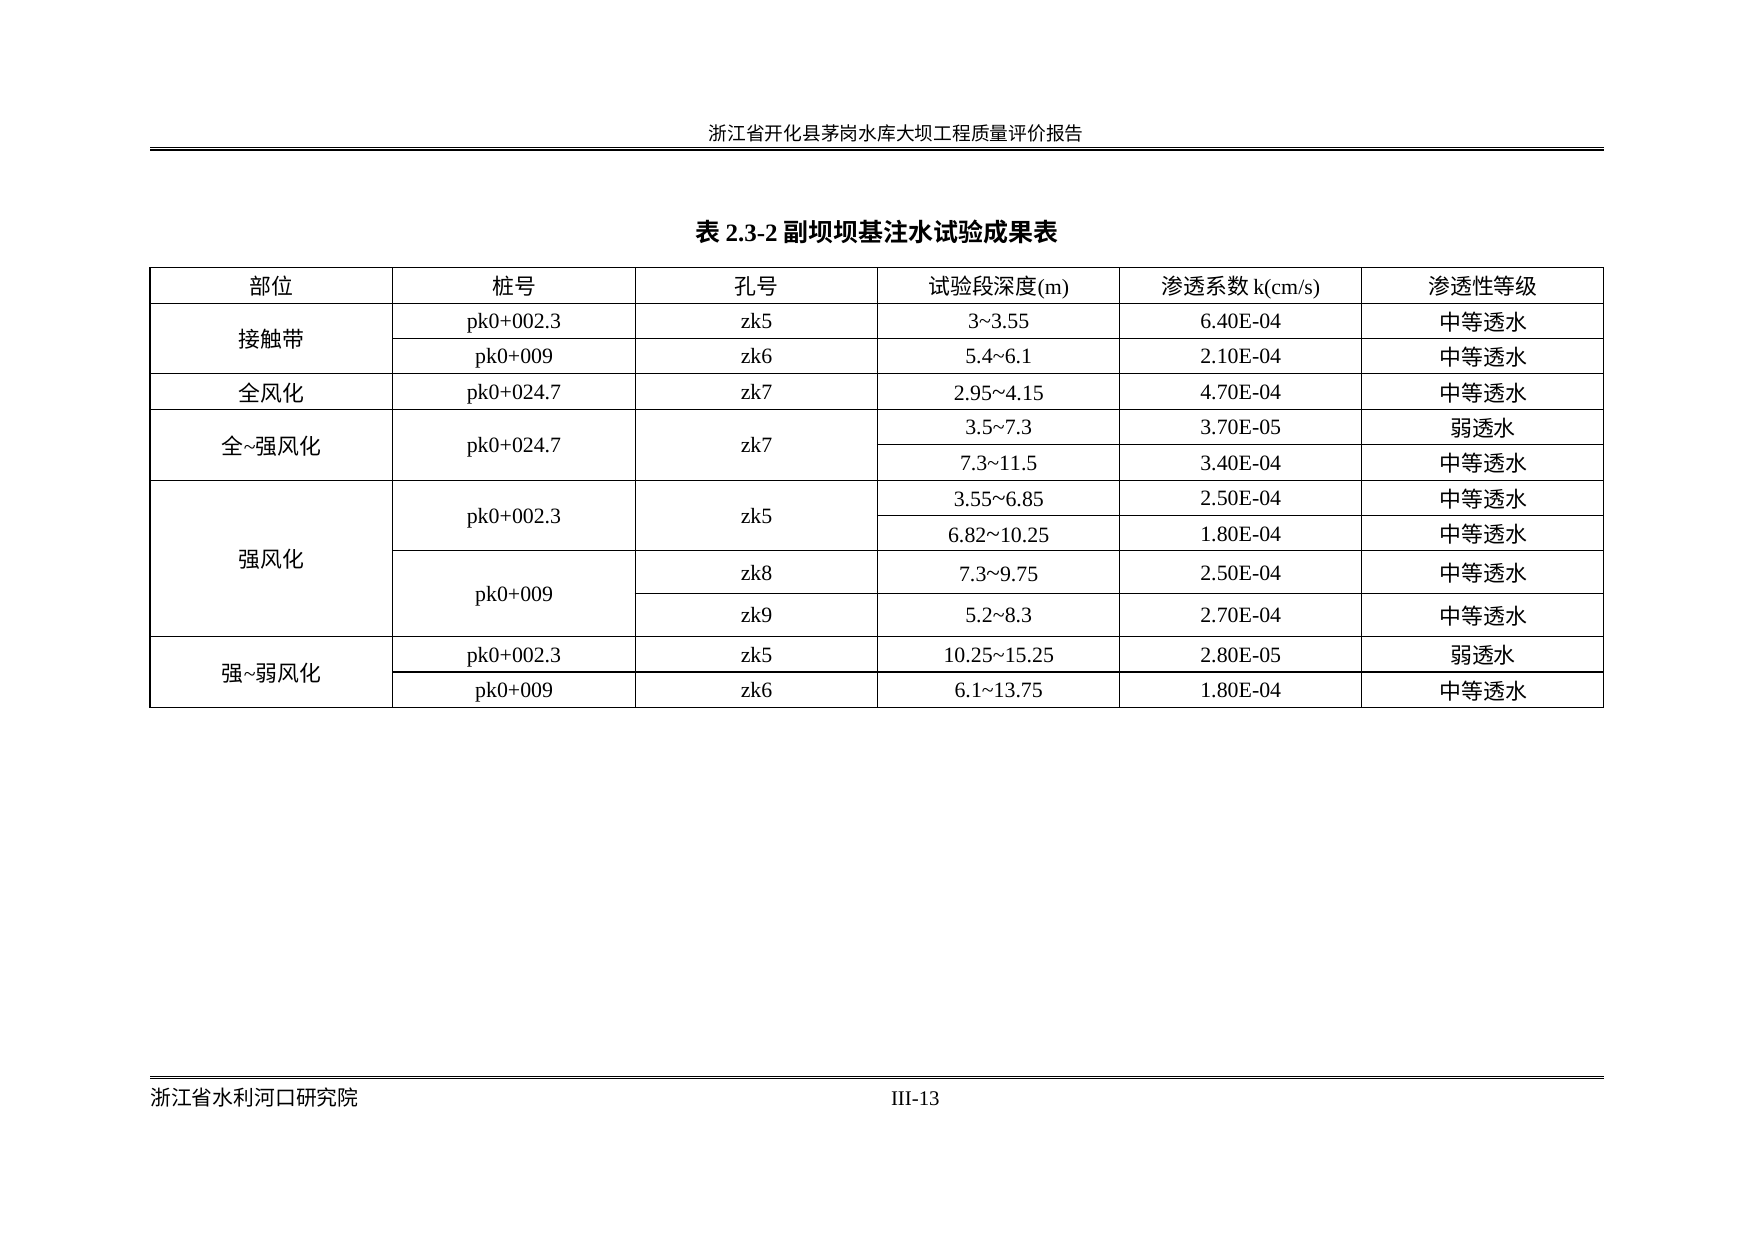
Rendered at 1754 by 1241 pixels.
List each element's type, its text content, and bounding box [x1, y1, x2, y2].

table_cell zk7 [636, 410, 877, 479]
table_cell 2.10E-04 [1120, 339, 1361, 373]
table_cell 6.40E-04 [1120, 304, 1361, 338]
table_cell 5.4~6.1 [878, 339, 1119, 373]
table_cell zk6 [636, 673, 877, 707]
table_cell 7.3~11.5 [878, 445, 1119, 479]
table_cell 3.55~6.85 [878, 481, 1119, 515]
table_cell zk6 [636, 339, 877, 373]
table_cell 4.70E-04 [1120, 374, 1361, 409]
table_cell 6.82~10.25 [878, 516, 1119, 550]
table_cell 3.40E-04 [1120, 445, 1361, 479]
table_cell 接触带 [151, 304, 392, 373]
table_cell 3~3.55 [878, 304, 1119, 338]
table_cell pk0+002.3 [393, 304, 635, 338]
table_header 渗透性等级 [1362, 268, 1603, 302]
table_header 桩号 [393, 268, 635, 302]
table_cell 弱透水 [1362, 637, 1603, 671]
table_cell 强~弱风化 [151, 637, 392, 707]
table_cell 2.95~4.15 [878, 374, 1119, 409]
table_cell 10.25~15.25 [878, 637, 1119, 671]
table_cell pk0+009 [393, 339, 635, 373]
table_cell zk7 [636, 374, 877, 409]
table_cell 中等透水 [1362, 481, 1603, 515]
text 表2.3-2 副坝坝基注水试验成果表 [150, 213, 1604, 249]
table_cell pk0+024.7 [393, 374, 635, 409]
table_cell zk8 [636, 551, 877, 593]
table_header 渗透系数k(cm/s) [1120, 268, 1361, 302]
table_cell 中等透水 [1362, 374, 1603, 409]
table_cell zk5 [636, 637, 877, 671]
table_cell 2.80E-05 [1120, 637, 1361, 671]
table_cell 全风化 [151, 374, 392, 409]
table_header 部位 [151, 268, 392, 302]
table_cell 3.70E-05 [1120, 410, 1361, 444]
table_cell 弱透水 [1362, 410, 1603, 444]
table_cell 强风化 [151, 481, 392, 636]
table_cell pk0+009 [393, 551, 635, 636]
table_header 试验段深度(m) [878, 268, 1119, 302]
table_cell 中等透水 [1362, 445, 1603, 479]
table_cell 2.50E-04 [1120, 551, 1361, 593]
table_cell zk5 [636, 304, 877, 338]
table_cell 5.2~8.3 [878, 594, 1119, 636]
table_cell zk9 [636, 594, 877, 636]
table_cell 中等透水 [1362, 304, 1603, 338]
table_cell 6.1~13.75 [878, 673, 1119, 707]
table_cell pk0+002.3 [393, 637, 635, 671]
table_cell 3.5~7.3 [878, 410, 1119, 444]
table_cell 中等透水 [1362, 673, 1603, 707]
table_cell 7.3~9.75 [878, 551, 1119, 593]
table_cell 中等透水 [1362, 516, 1603, 550]
table_cell pk0+009 [393, 673, 635, 707]
table_cell pk0+024.7 [393, 410, 635, 479]
table_cell zk5 [636, 481, 877, 550]
table_cell pk0+002.3 [393, 481, 635, 550]
table_cell 1.80E-04 [1120, 516, 1361, 550]
table_cell 中等透水 [1362, 339, 1603, 373]
table_cell 中等透水 [1362, 594, 1603, 636]
table_cell 中等透水 [1362, 551, 1603, 593]
table_cell 2.70E-04 [1120, 594, 1361, 636]
table_cell 1.80E-04 [1120, 673, 1361, 707]
table_cell 全~强风化 [151, 410, 392, 479]
table_cell 2.50E-04 [1120, 481, 1361, 515]
table_header 孔号 [636, 268, 877, 302]
